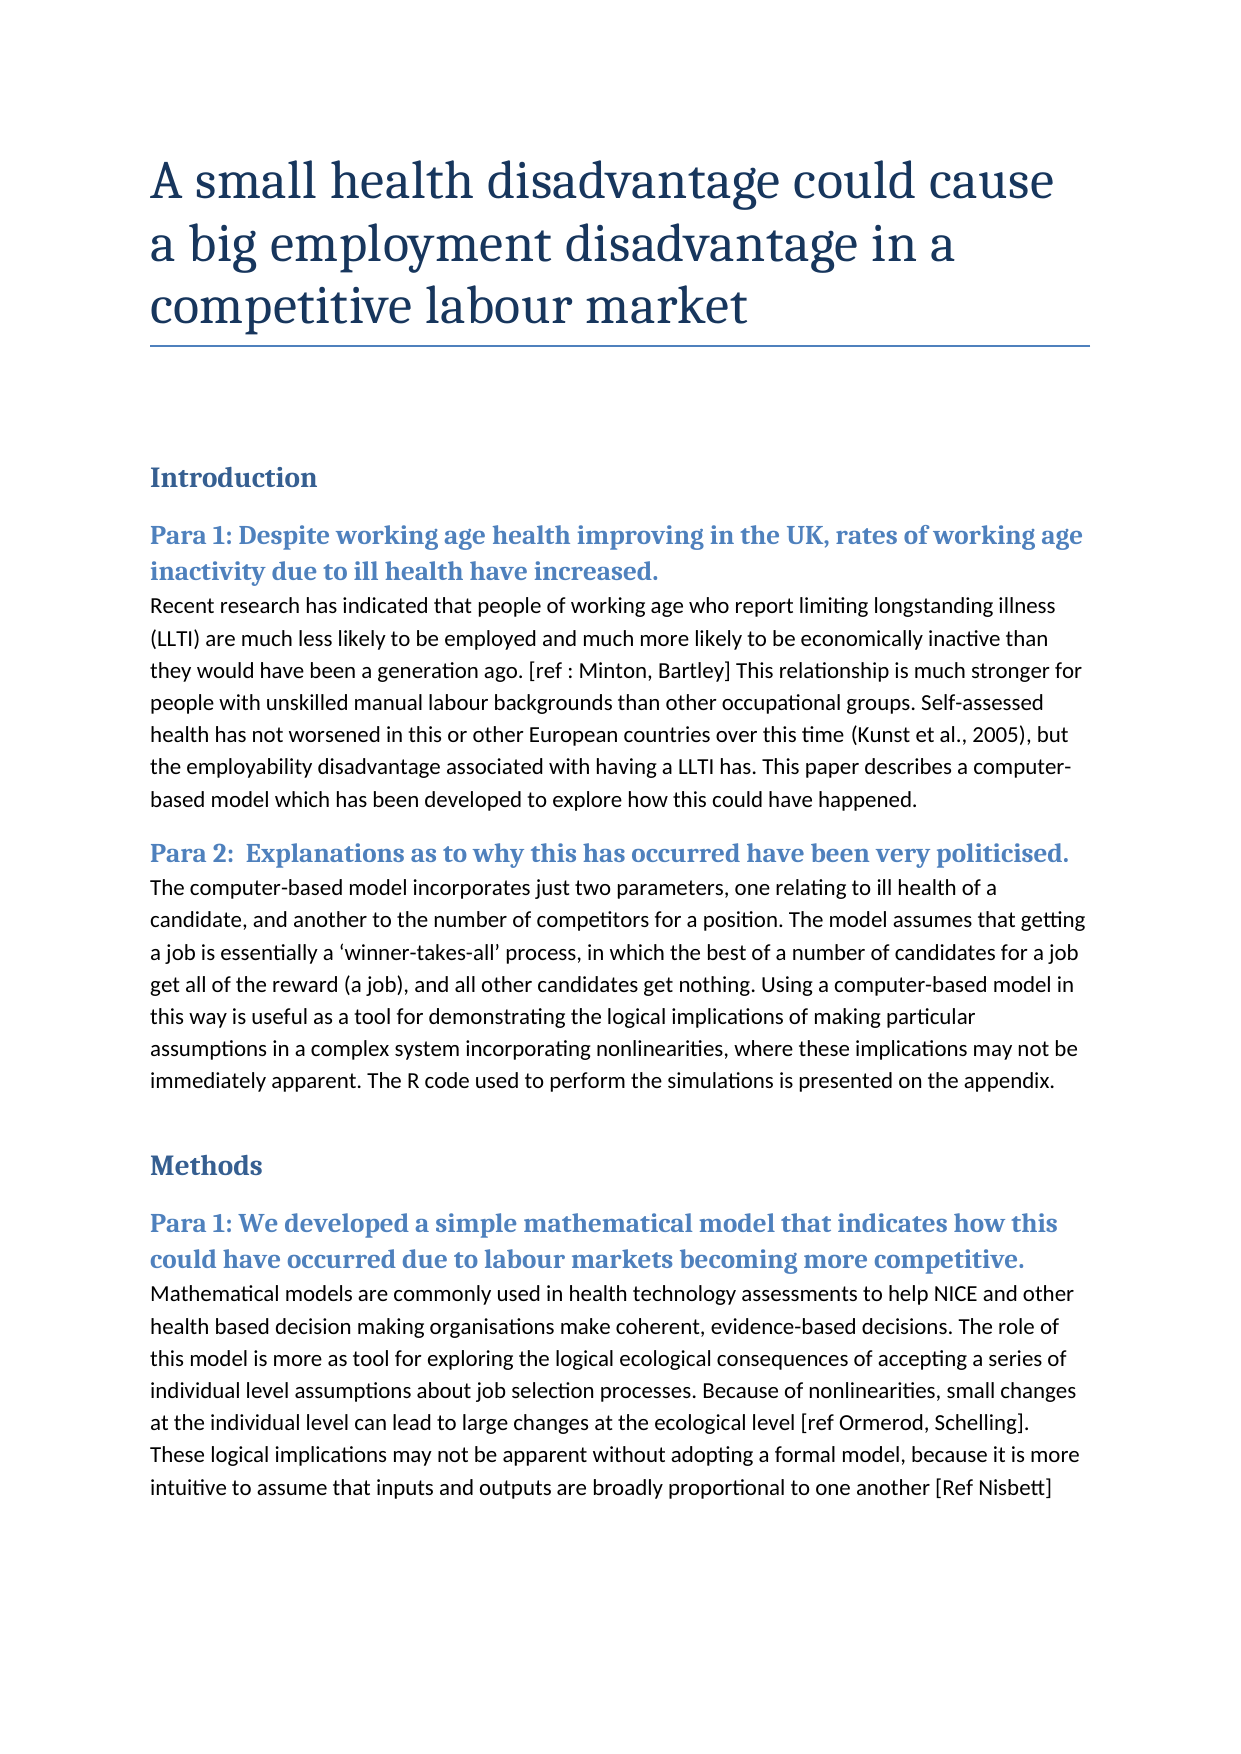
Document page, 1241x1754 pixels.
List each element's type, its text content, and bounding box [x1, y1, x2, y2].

subtitle Para 1: Despite working age health improving in the UK, rates of working age inactivity due to ill health have increased. [150, 520, 1090, 587]
subtitle Introduction [150, 461, 1090, 494]
text Mathematical models are commonly used in health technology assessments to help NICE and other health based decision making organisations make coherent, evidence-based decisions. The role of this model is more as tool for exploring the logical ecological consequences of accepting a series of individual level assumptions about job selection processes. Because of nonlinearities, small changes at the individual level can lead to large changes at the ecological level [ref Ormerod, Schelling]. These logical implications may not be apparent without adopting a formal model, because it is more intuitive to assume that inputs and outputs are broadly proportional to one another [Ref Nisbett] [150, 1279, 1090, 1501]
subtitle Methods [150, 1149, 1090, 1182]
text Recent research has indicated that people of working age who report limiting longstanding illness (LLTI) are much less likely to be employed and much more likely to be economically inactive than they would have been a generation ago. [ref : Minton, Bartley] This relationship is much stronger for people with unskilled manual labour backgrounds than other occupational groups. Self-assessed health has not worsened in this or other European countries over this time (Kunst et al., 2005), but the employability disadvantage associated with having a LLTI has. This paper describes a computer-based model which has been developed to explore how this could have happened. [150, 592, 1090, 813]
text The computer-based model incorporates just two parameters, one relating to ill health of a candidate, and another to the number of competitors for a position. The model assumes that getting a job is essentially a ‘winner-takes-all’ process, in which the best of a number of candidates for a job get all of the reward (a job), and all other candidates get nothing. Using a computer-based model in this way is useful as a tool for demonstrating the logical implications of making particular assumptions in a complex system incorporating nonlinearities, where these implications may not be immediately apparent. The R code used to perform the simulations is presented on the appendix. [150, 873, 1090, 1094]
subtitle Para 1: We developed a simple mathematical model that indicates how this could have occurred due to labour markets becoming more competitive. [150, 1208, 1090, 1275]
title A small health disadvantage could cause a big employment disadvantage in a competitive labour market [150, 150, 1090, 345]
subtitle Para 2: Explanations as to why this has occurred have been very politicised. [150, 838, 1090, 869]
